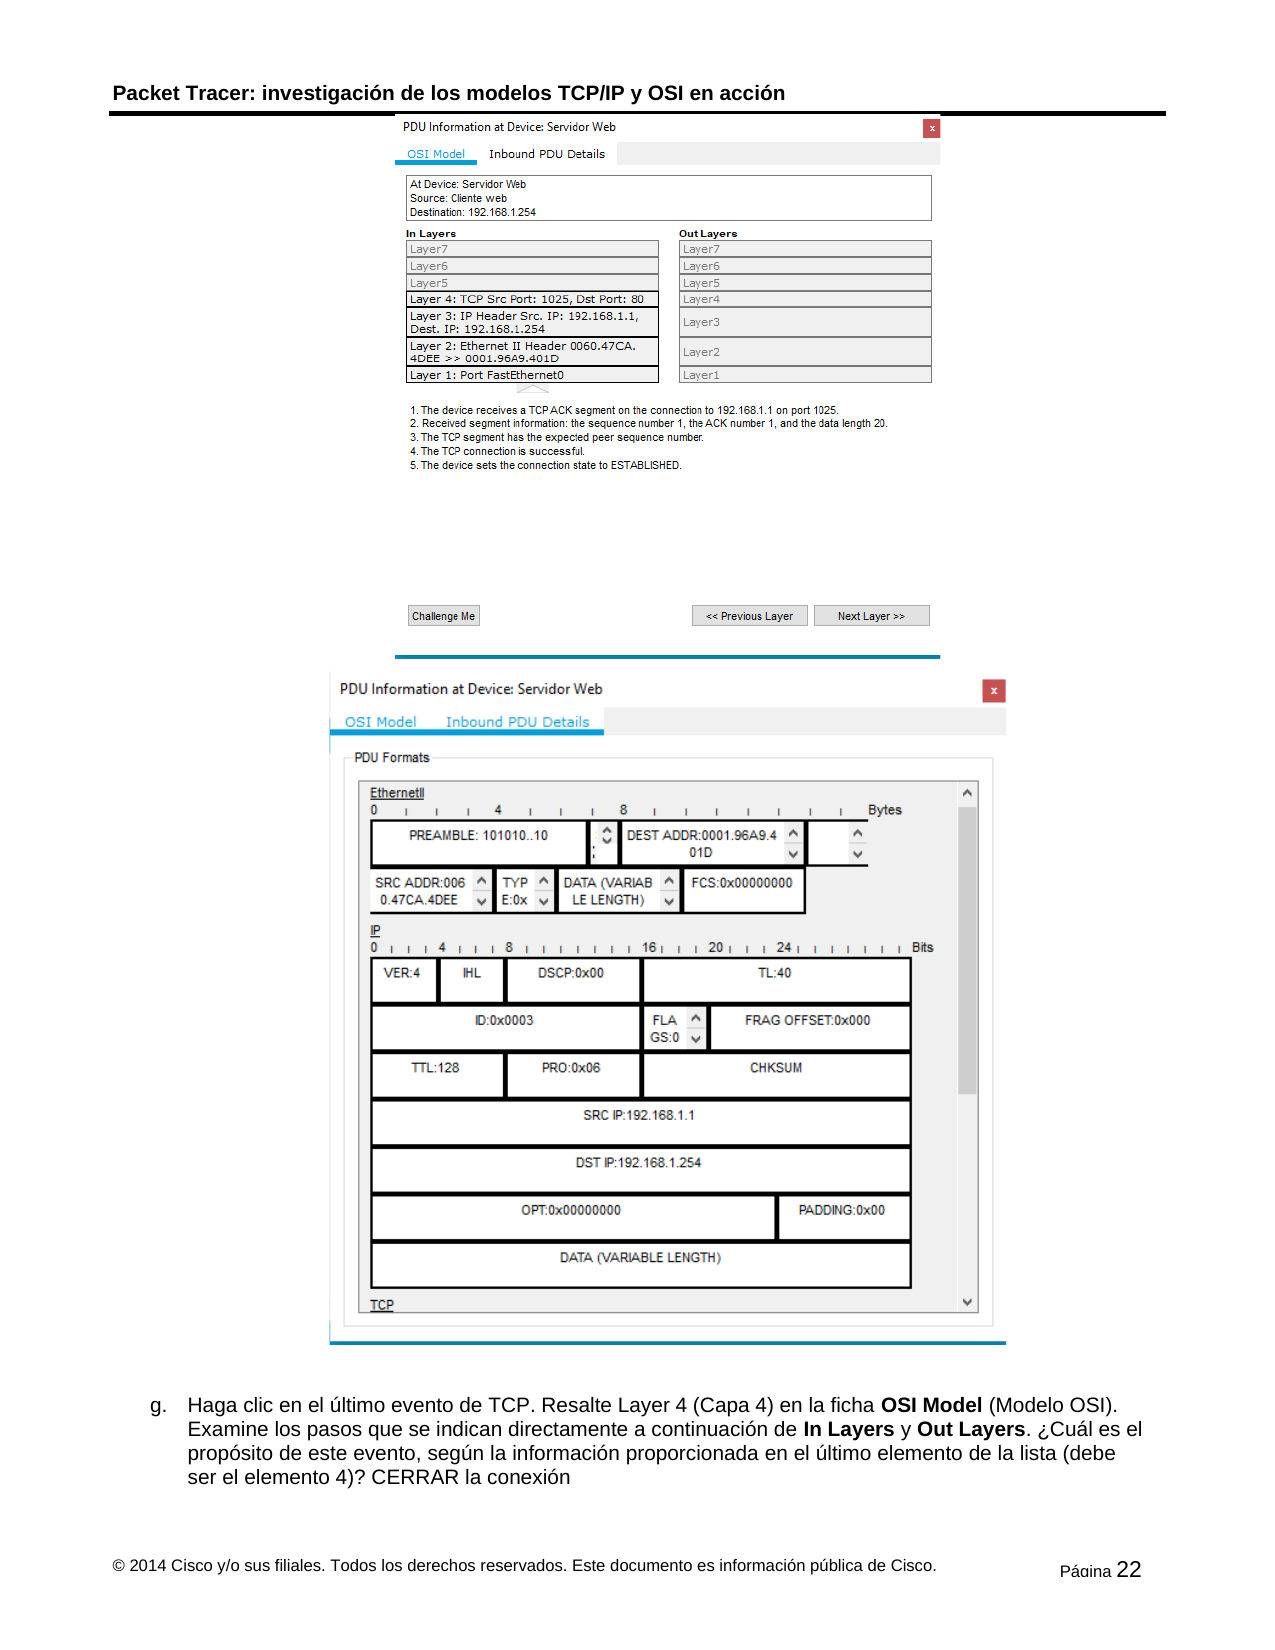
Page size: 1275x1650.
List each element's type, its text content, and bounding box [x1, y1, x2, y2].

picture [329, 671, 1007, 1341]
picture [395, 114, 941, 654]
list Haga clic en el último evento de TCP. Resalte Layer 4 (Capa 4) en la ficha OSI Model (Modelo OSI). Examine los pasos que se indican directamente a continuación de In Layers y Out Layers. ¿Cuál es el propósito de este evento, según la información proporcionada en el último elemento de la lista (debe ser el elemento 4)? CERRAR la conexión [150, 1393, 1150, 1489]
